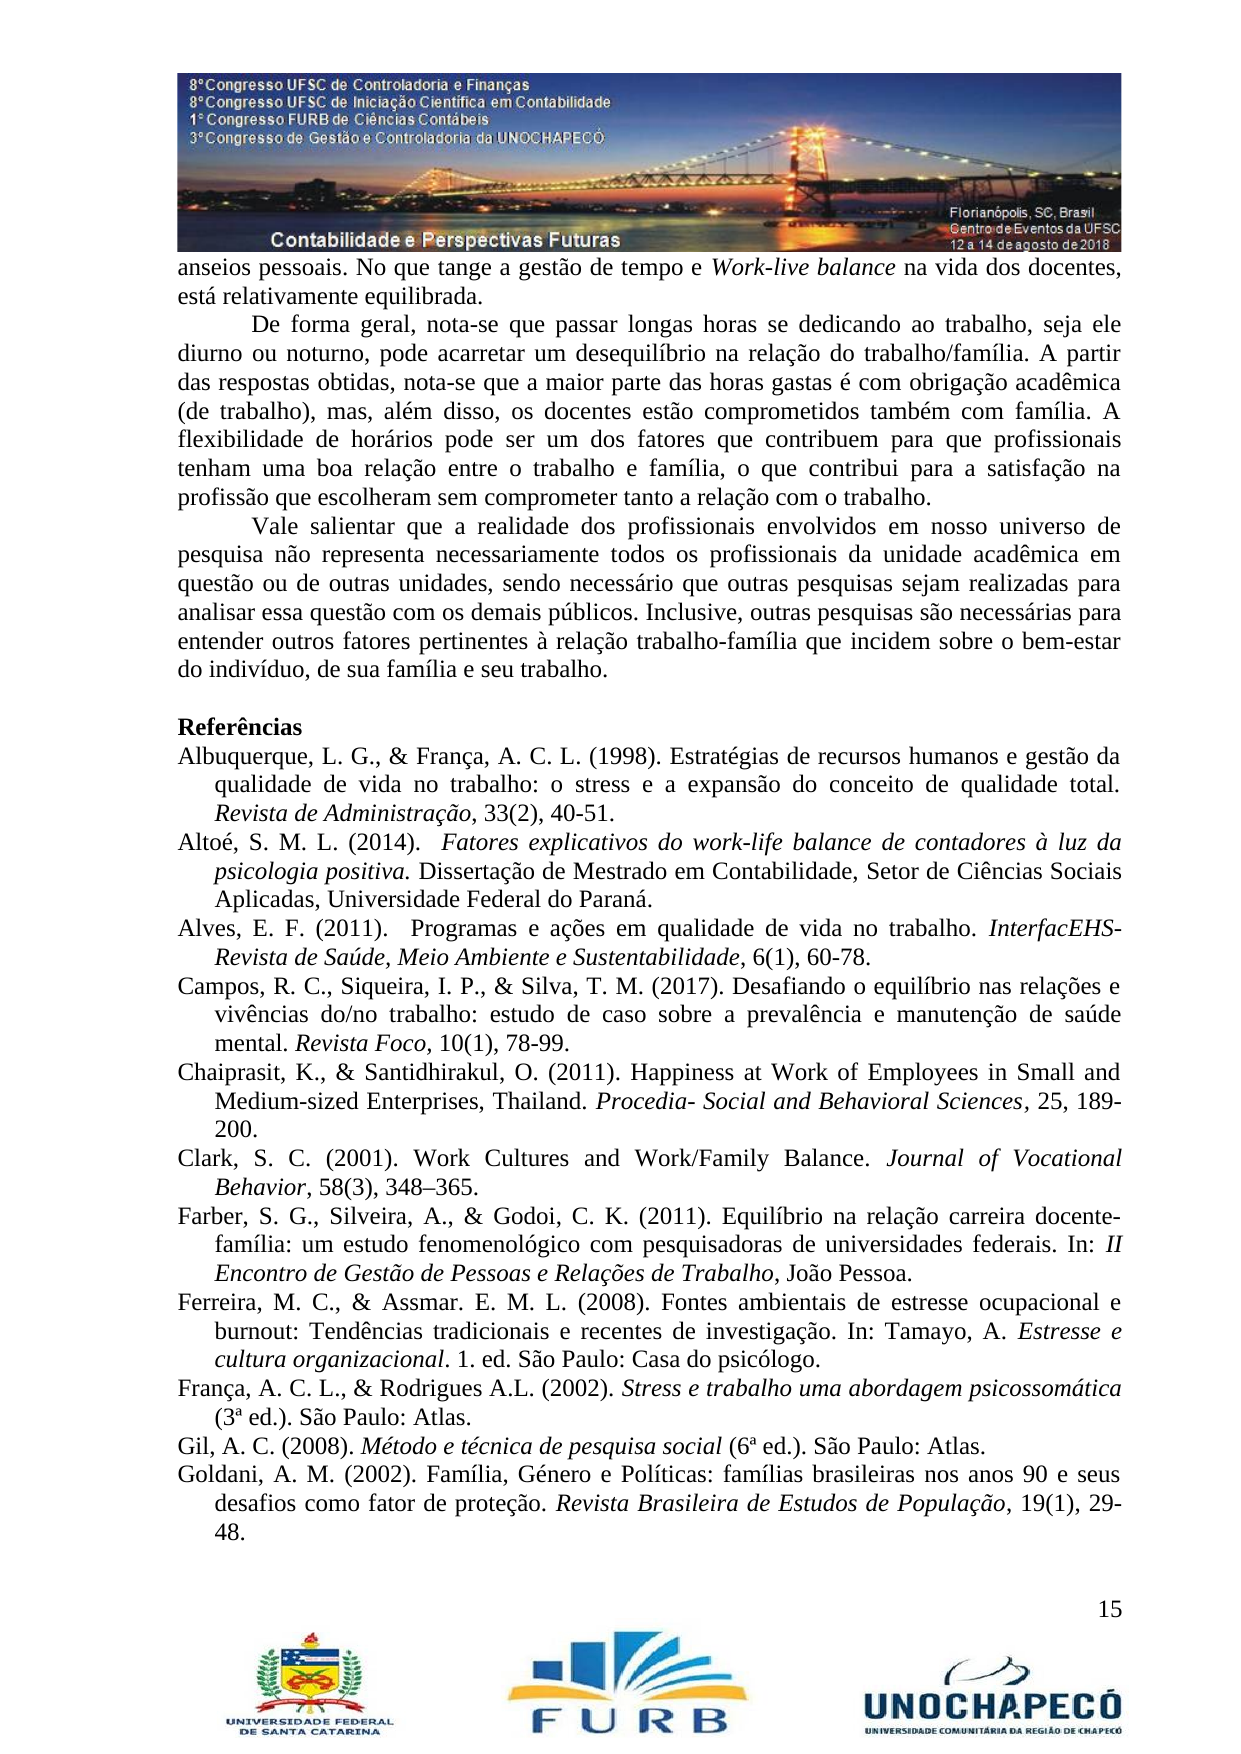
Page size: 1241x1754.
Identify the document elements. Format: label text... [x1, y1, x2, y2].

text Farber, S. G., Silveira, A., & Godoi, C. K. (2011). Equilíbrio na relação carreira docente-família: um estudo fenomenológico com pesquisadoras de universidades federais. In: II Encontro de Gestão de Pessoas e Relações de Trabalho, João Pessoa. [177, 1201, 1122, 1287]
text Albuquerque, L. G., & França, A. C. L. (1998). Estratégias de recursos humanos e gestão da qualidade de vida no trabalho: o stress e a expansão do conceito de qualidade total. Revista de Administração, 33(2), 40-51. [177, 741, 1122, 827]
text Referências [177, 712, 1122, 741]
text De forma geral, nota-se que passar longas horas se dedicando ao trabalho, seja ele diurno ou noturno, pode acarretar um desequilíbrio na relação do trabalho/família. A partir das respostas obtidas, nota-se que a maior parte das horas gastas é com obrigação acadêmica (de trabalho), mas, além disso, os docentes estão comprometidos também com família. A flexibilidade de horários pode ser um dos fatores que contribuem para que profissionais tenham uma boa relação entre o trabalho e família, o que contribui para a satisfação na profissão que escolheram sem comprometer tanto a relação com o trabalho. [177, 309, 1122, 511]
text Chaiprasit, K., & Santidhirakul, O. (2011). Happiness at Work of Employees in Small and Medium-sized Enterprises, Thailand. Procedia- Social and Behavioral Sciences, 25, 189-200. [177, 1057, 1122, 1143]
text Clark, S. C. (2001). Work Cultures and Work/Family Balance. Journal of Vocational Behavior, 58(3), 348–365. [177, 1143, 1122, 1201]
text Goldani, A. M. (2002). Família, Género e Políticas: famílias brasileiras nos anos 90 e seus desafios como fator de proteção. Revista Brasileira de Estudos de População, 19(1), 29-48. [177, 1459, 1122, 1546]
text França, A. C. L., & Rodrigues A.L. (2002). Stress e trabalho uma abordagem psicossomática (3ª ed.). São Paulo: Atlas. [177, 1373, 1122, 1431]
picture [177, 73, 1122, 252]
text Alves, E. F. (2011). Programas e ações em qualidade de vida no trabalho. InterfacEHS-Revista de Saúde, Meio Ambiente e Sustentabilidade, 6(1), 60-78. [177, 913, 1122, 971]
text Gil, A. C. (2008). Método e técnica de pesquisa social (6ª ed.). São Paulo: Atlas. [177, 1431, 1122, 1459]
text Ferreira, M. C., & Assmar. E. M. L. (2008). Fontes ambientais de estresse ocupacional e burnout: Tendências tradicionais e recentes de investigação. In: Tamayo, A. Estresse e cultura organizacional. 1. ed. São Paulo: Casa do psicólogo. [177, 1287, 1122, 1373]
picture [216, 1618, 1130, 1738]
text Altoé, S. M. L. (2014). Fatores explicativos do work-life balance de contadores à luz da psicologia positiva. Dissertação de Mestrado em Contabilidade, Setor de Ciências Sociais Aplicadas, Universidade Federal do Paraná. [177, 827, 1122, 913]
text Campos, R. C., Siqueira, I. P., & Silva, T. M. (2017). Desafiando o equilíbrio nas relações e vivências do/no trabalho: estudo de caso sobre a prevalência e manutenção de saúde mental. Revista Foco, 10(1), 78-99. [177, 971, 1122, 1057]
text Vale salientar que a realidade dos profissionais envolvidos em nosso universo de pesquisa não representa necessariamente todos os profissionais da unidade acadêmica em questão ou de outras unidades, sendo necessário que outras pesquisas sejam realizadas para analisar essa questão com os demais públicos. Inclusive, outras pesquisas são necessárias para entender outros fatores pertinentes à relação trabalho-família que incidem sobre o bem-estar do indivíduo, de sua família e seu trabalho. [177, 511, 1122, 683]
